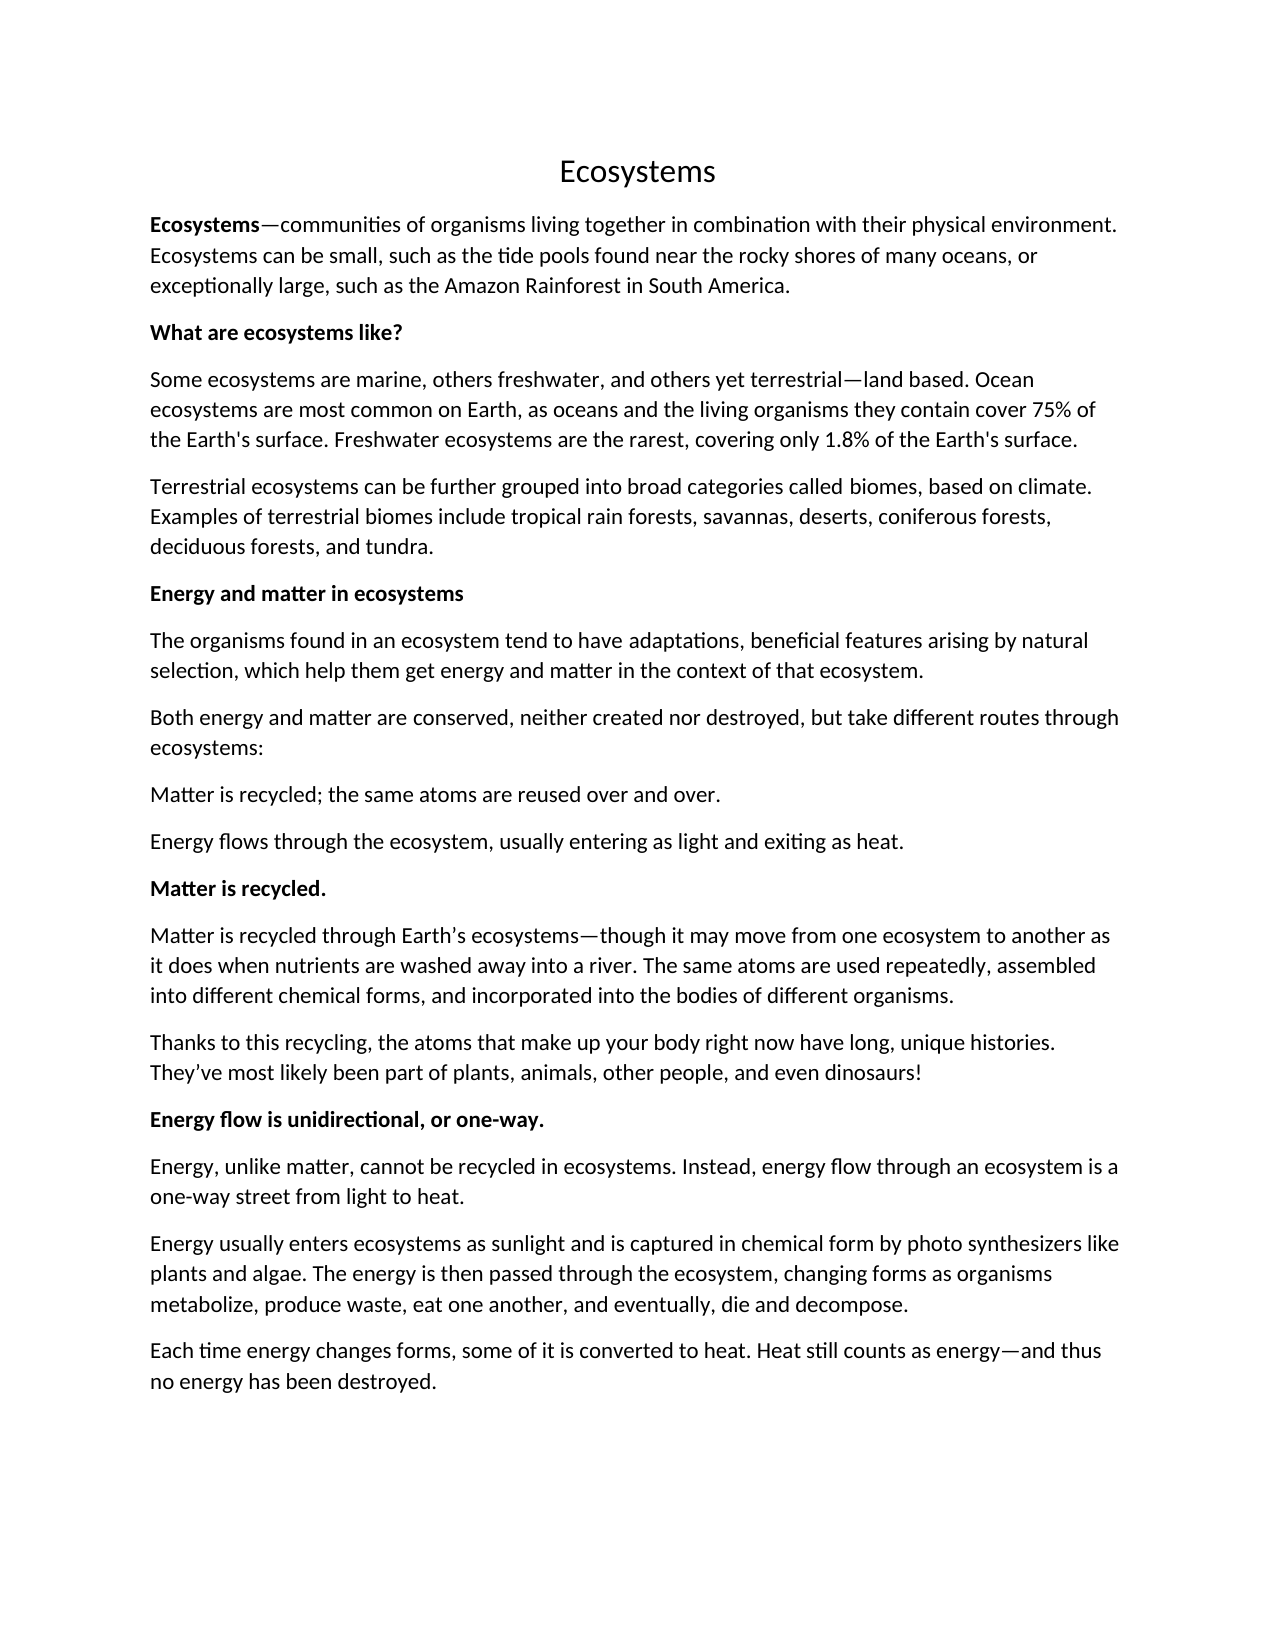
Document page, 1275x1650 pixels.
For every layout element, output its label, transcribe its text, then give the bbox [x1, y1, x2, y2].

text Energy usually enters ecosystems as sunlight and is captured in chemical form by photo synthesizers like plants and algae. The energy is then passed through the ecosystem, changing forms as organisms metabolize, produce waste, eat one another, and eventually, die and decompose. [150, 1229, 1125, 1318]
text Energy and matter in ecosystems [150, 579, 1125, 607]
text Each time energy changes forms, some of it is converted to heat. Heat still counts as energy—and thus no energy has been destroyed. [150, 1337, 1125, 1395]
text Matter is recycled through Earth’s ecosystems—though it may move from one ecosystem to another as it does when nutrients are washed away into a river. The same atoms are used repeatedly, assembled into different chemical forms, and incorporated into the bodies of different organisms. [150, 921, 1125, 1009]
text Terrestrial ecosystems can be further grouped into broad categories called biomes, based on climate. Examples of terrestrial biomes include tropical rain forests, savannas, deserts, coniferous forests, deciduous forests, and tundra. [150, 472, 1125, 561]
text Both energy and matter are conserved, neither created nor destroyed, but take different routes through ecosystems: [150, 703, 1125, 762]
text Some ecosystems are marine, others freshwater, and others yet terrestrial—land based. Ocean ecosystems are most common on Earth, as oceans and the living organisms they contain cover 75% of the Earth's surface. Freshwater ecosystems are the rarest, covering only 1.8% of the Earth's surface. [150, 365, 1125, 453]
text Ecosystems—communities of organisms living together in combination with their physical environment. Ecosystems can be small, such as the tide pools found near the rocky shores of many oceans, or exceptionally large, such as the Amazon Rainforest in South America. [150, 211, 1125, 299]
text The organisms found in an ecosystem tend to have adaptations, beneficial features arising by natural selection, which help them get energy and matter in the context of that ecosystem. [150, 626, 1125, 684]
text Matter is recycled; the same atoms are reused over and over. [150, 780, 1125, 808]
text Matter is recycled. [150, 874, 1125, 902]
text Thanks to this recycling, the atoms that make up your body right now have long, unique histories. They’ve most likely been part of plants, animals, other people, and even dinosaurs! [150, 1028, 1125, 1087]
text Energy flows through the ecosystem, usually entering as light and exiting as heat. [150, 827, 1125, 855]
text Ecosystems [150, 150, 1125, 191]
text What are ecosystems like? [150, 318, 1125, 346]
text Energy flow is unidirectional, or one-way. [150, 1105, 1125, 1133]
text Energy, unlike matter, cannot be recycled in ecosystems. Instead, energy flow through an ecosystem is a one-way street from light to heat. [150, 1152, 1125, 1211]
